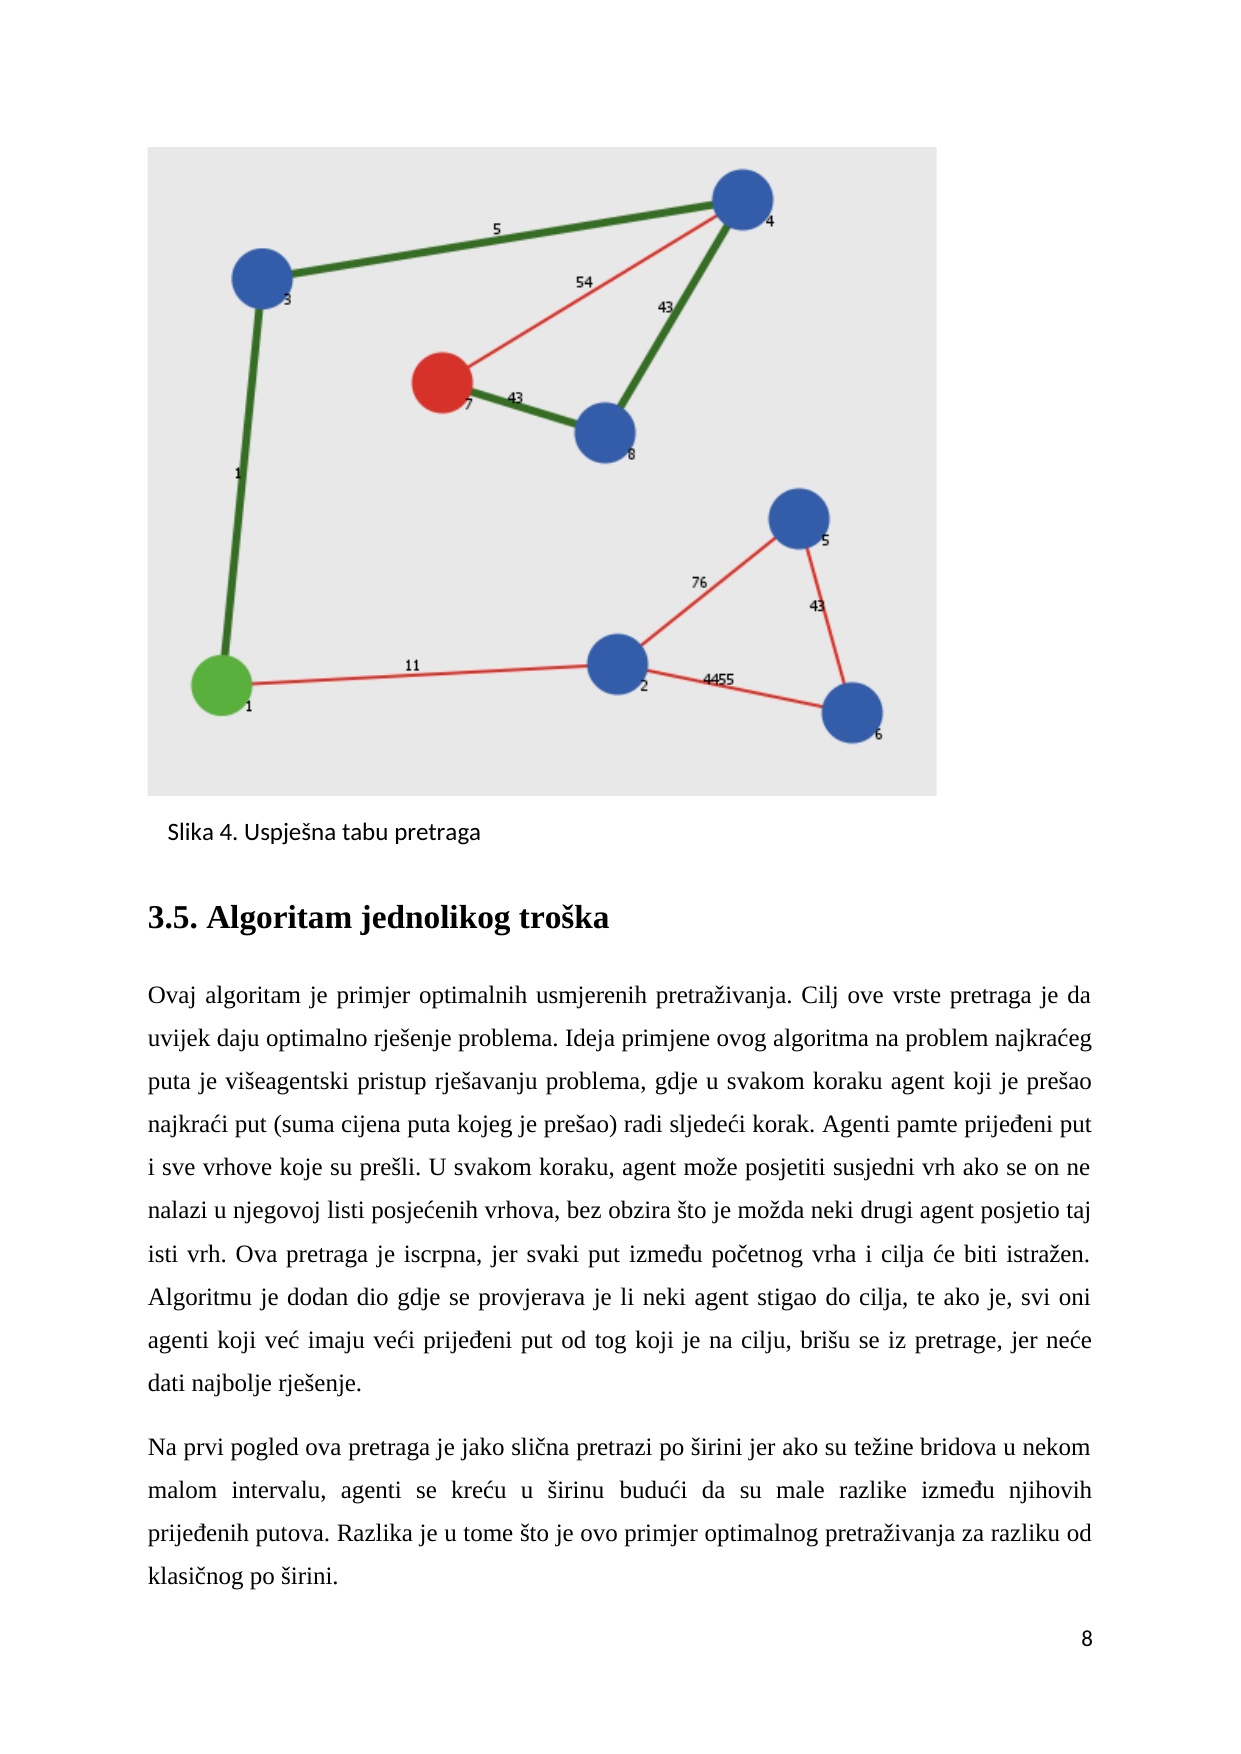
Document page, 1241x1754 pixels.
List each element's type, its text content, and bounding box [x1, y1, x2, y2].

text Na prvi pogled ova pretraga je jako slična pretrazi po širini jer ako su težine bridova u nekom malom intervalu, agenti se kreću u širinu budući da su male razlike između njihovih prijeđenih putova. Razlika je u tome što je ovo primjer optimalnog pretraživanja za razliku od klasičnog po širini. [148, 1432, 1093, 1590]
text Ovaj algoritam je primjer optimalnih usmjerenih pretraživanja. Cilj ove vrste pretraga je da uvijek daju optimalno rješenje problema. Ideja primjene ovog algoritma na problem najkraćeg puta je višeagentski pristup rješavanju problema, gdje u svakom koraku agent koji je prešao najkraći put (suma cijena puta kojeg je prešao) radi sljedeći korak. Agenti pamte prijeđeni put i sve vrhove koje su prešli. U svakom koraku, agent može posjetiti susjedni vrh ako se on ne nalazi u njegovoj listi posjećenih vrhova, bez obzira što je možda neki drugi agent posjetio taj isti vrh. Ova pretraga je iscrpna, jer svaki put između početnog vrha i cilja će biti istražen. Algoritmu je dodan dio gdje se provjerava je li neki agent stigao do cilja, te ako je, svi oni agenti koji već imaju veći prijeđeni put od tog koji je na cilju, brišu se iz pretrage, jer neće dati najbolje rješenje. [148, 980, 1093, 1397]
subtitle 3.5. Algoritam jednolikog troška [148, 897, 1093, 936]
picture [147, 147, 937, 796]
